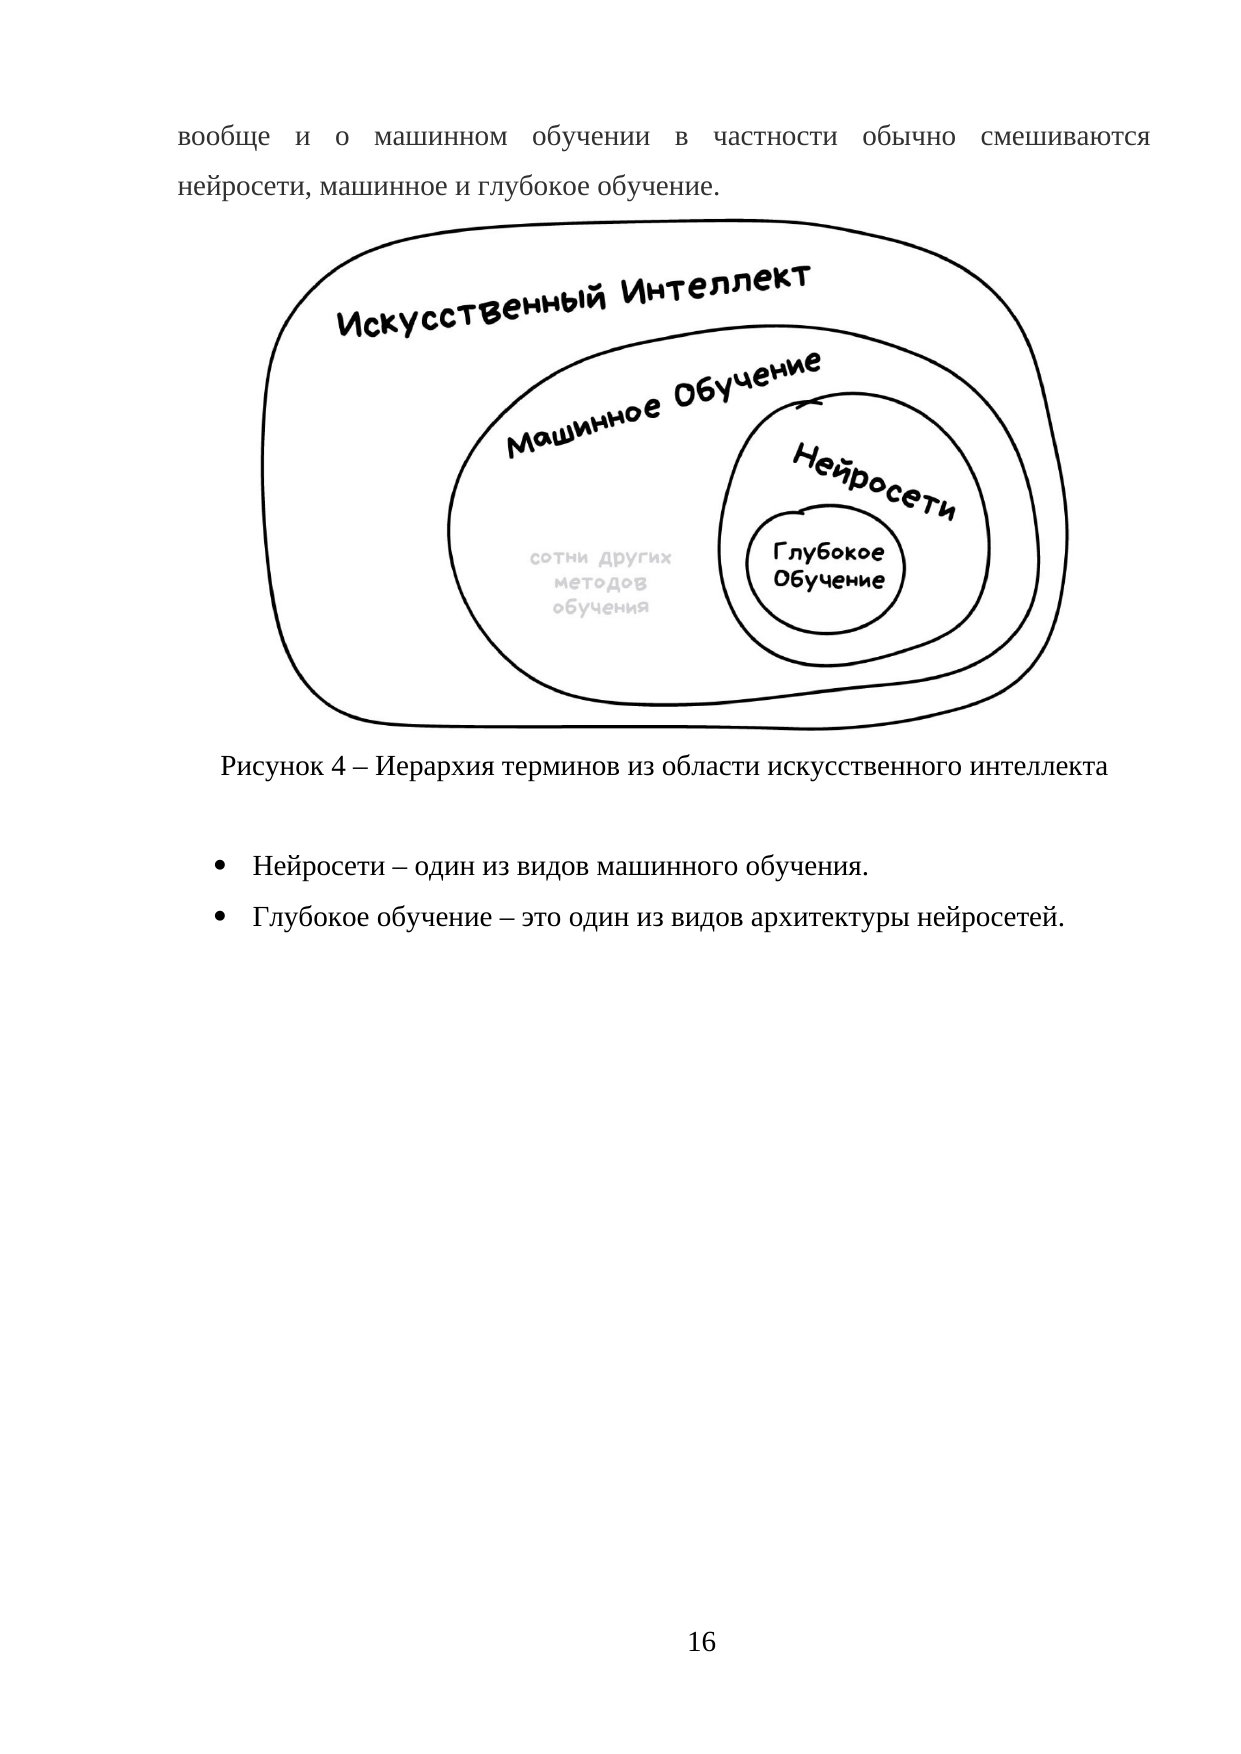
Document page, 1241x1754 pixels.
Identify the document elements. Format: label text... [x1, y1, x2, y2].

list Нейросети – один из видов машинного обучения. [215, 848, 1152, 882]
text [177, 152, 1152, 202]
picture [177, 218, 1152, 731]
list Глубокое обучение – это один из видов архитектуры нейросетей. [215, 899, 1152, 932]
text Рисунок 4 – Иерархия терминов из области искусственного интеллекта [177, 748, 1152, 781]
